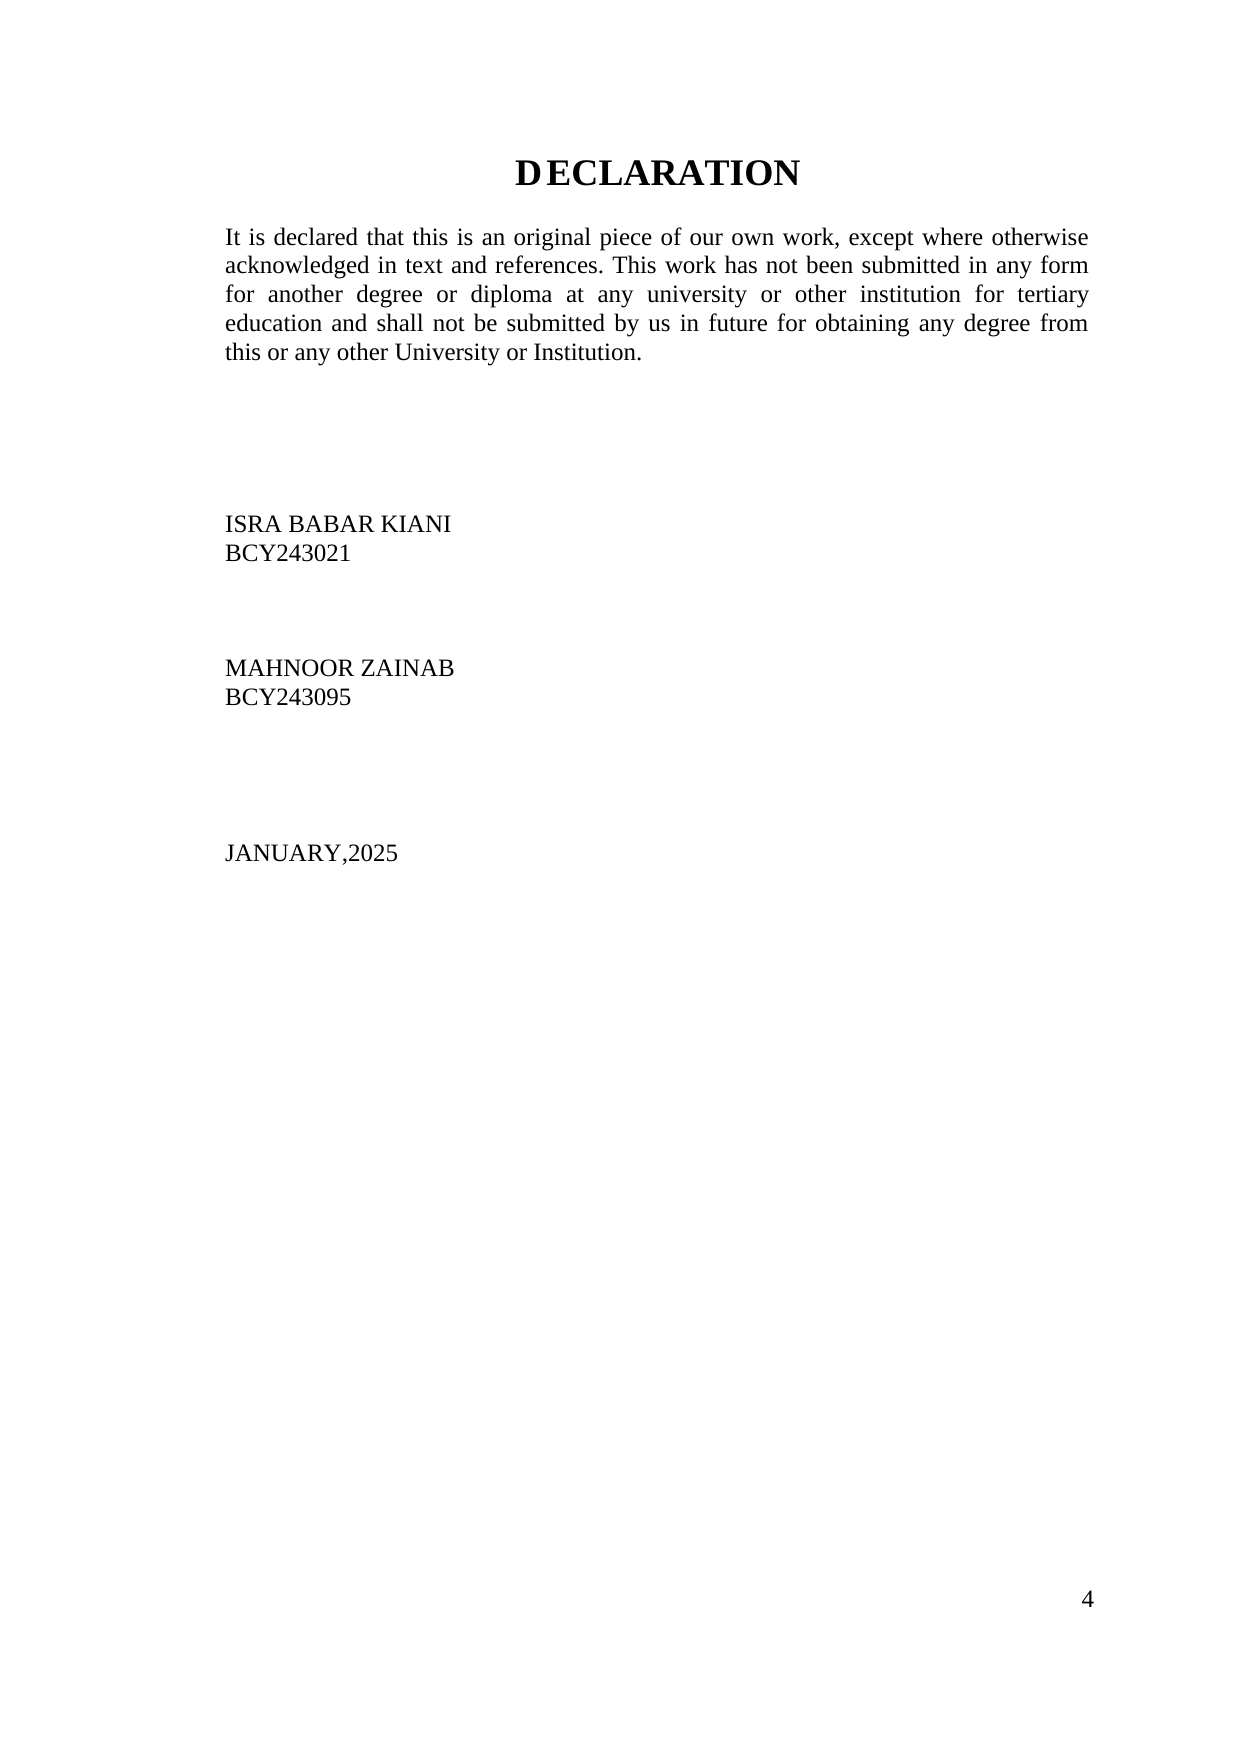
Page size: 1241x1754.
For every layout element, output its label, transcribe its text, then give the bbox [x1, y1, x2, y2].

title ISRA BABAR KIANI [225, 509, 1090, 538]
title It is declared that this is an original piece of our own work, except where otherwise acknowledged in text and references. This work has not been submitted in any form for another degree or diploma at any university or other institution for tertiary education and shall not be submitted by us in future for obtaining any degree from this or any other University or Institution. [225, 222, 1090, 366]
title BCY243095 [225, 682, 1090, 711]
title JANUARY,2025 [225, 838, 1090, 867]
title BCY243021 [225, 538, 1090, 567]
title MAHNOOR ZAINAB [225, 653, 1090, 682]
subtitle DECLARATION [225, 150, 1090, 193]
